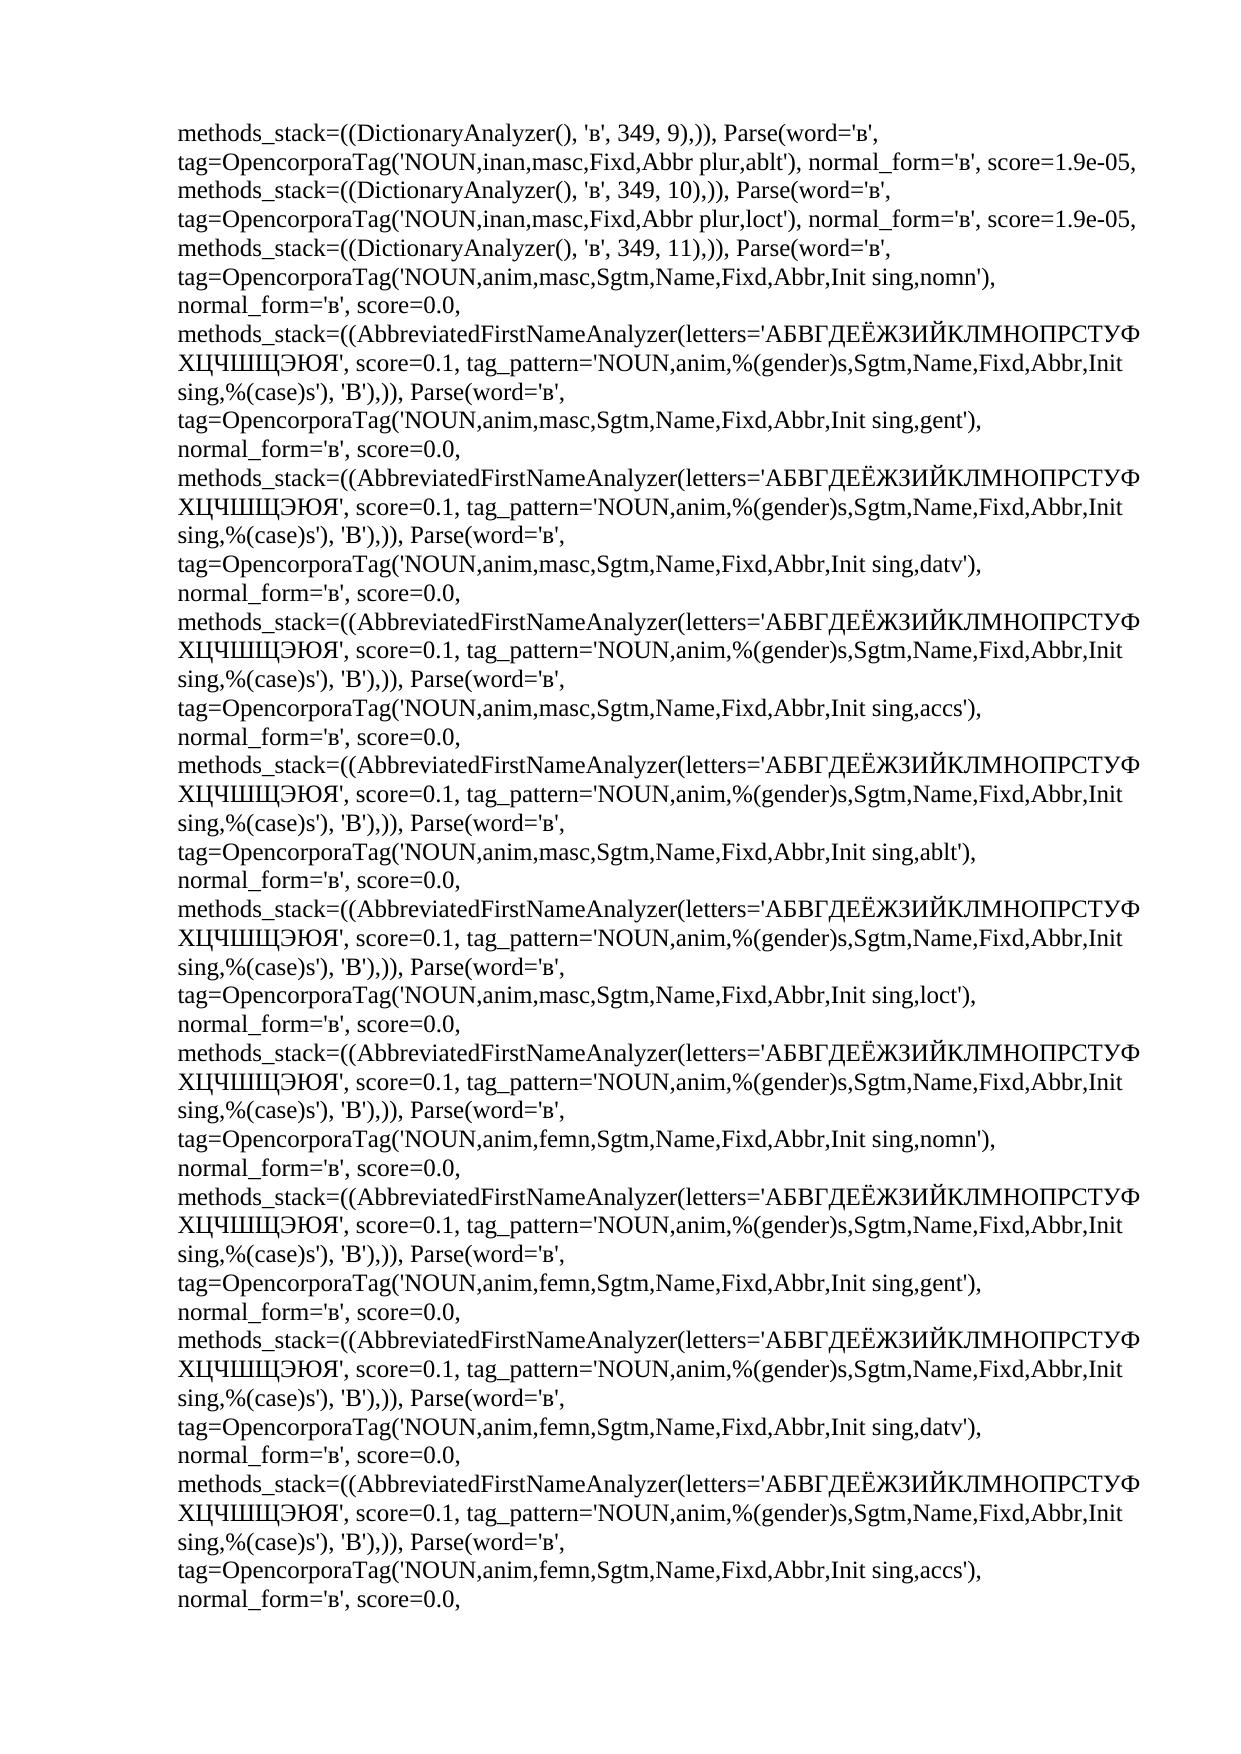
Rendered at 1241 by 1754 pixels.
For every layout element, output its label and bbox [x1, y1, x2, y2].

text [177, 118, 1152, 1613]
